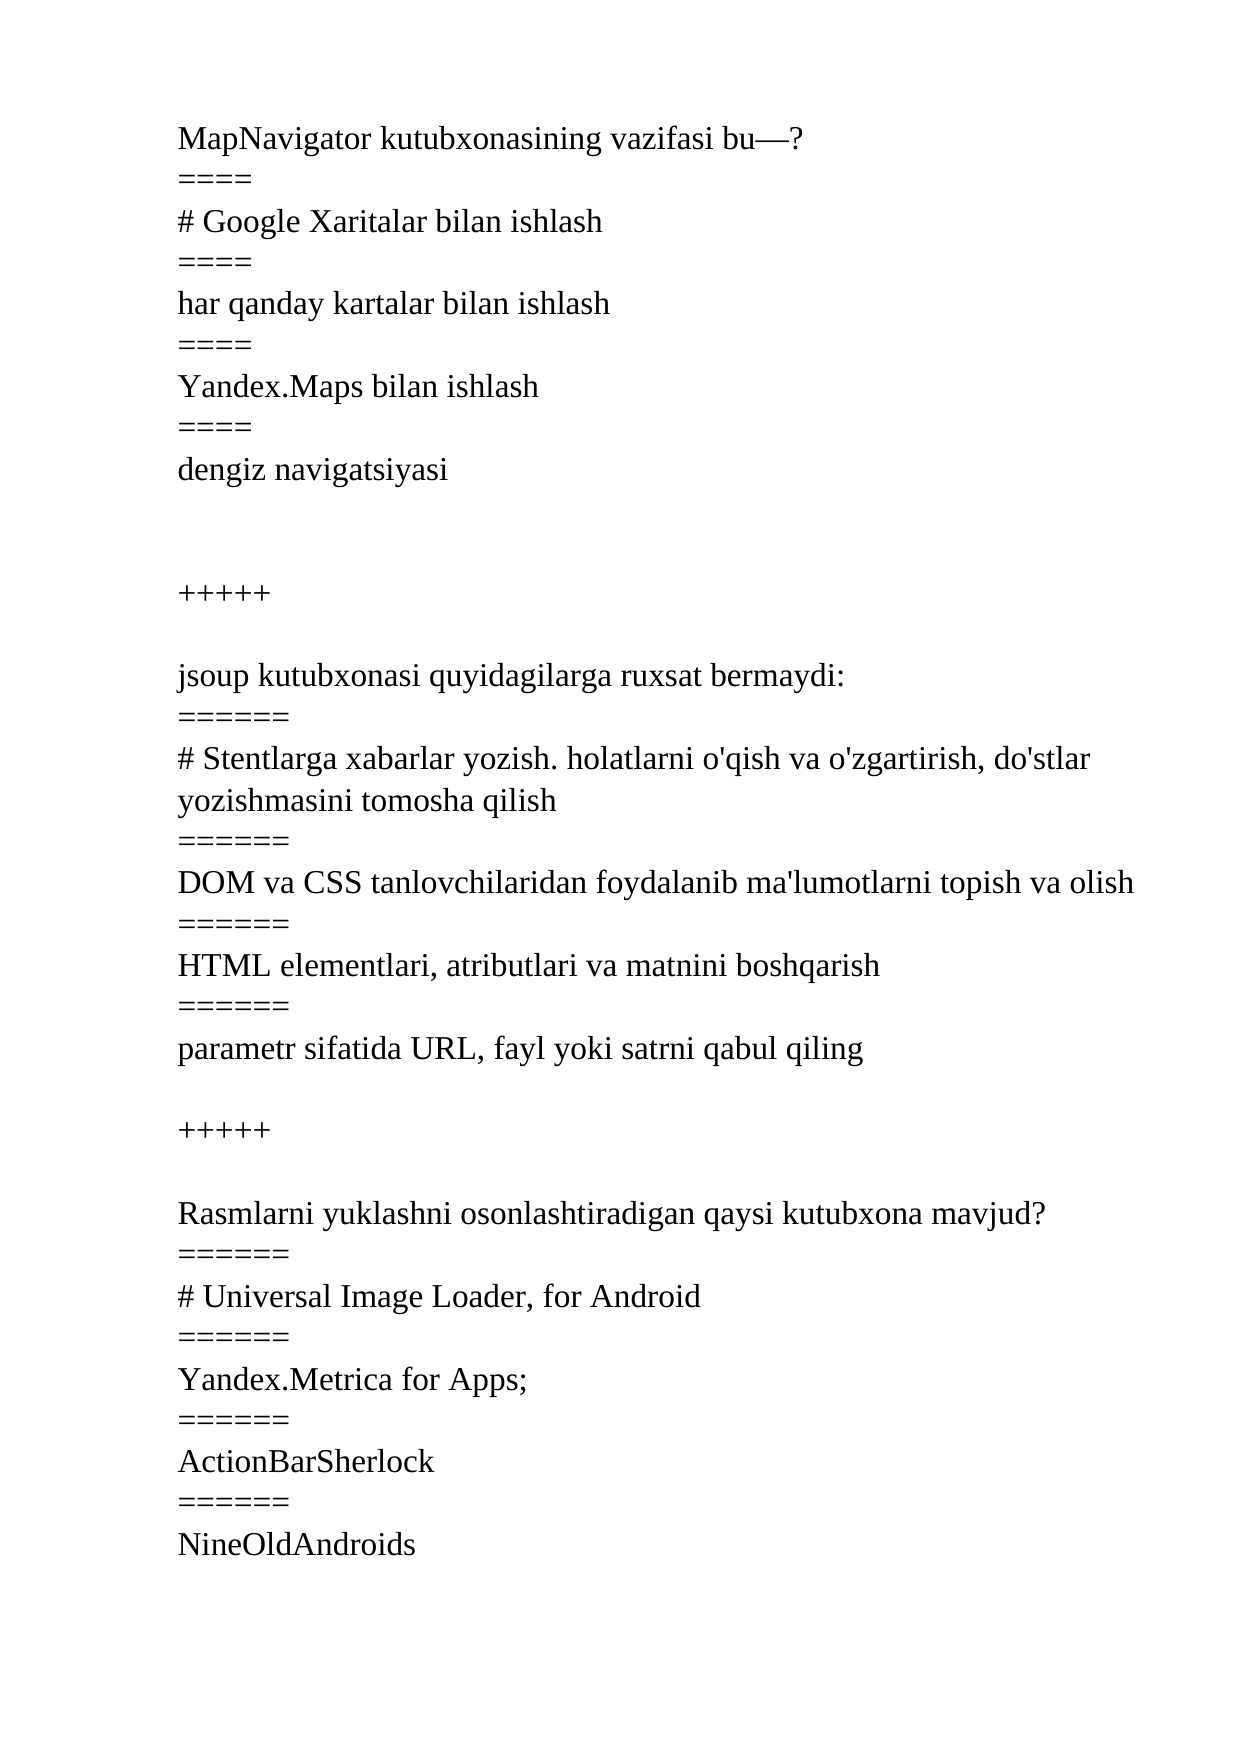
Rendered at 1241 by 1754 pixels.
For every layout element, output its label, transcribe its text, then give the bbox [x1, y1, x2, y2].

text ====== [177, 821, 1152, 859]
text ====== [177, 904, 1152, 942]
text har qanday kartalar bilan ishlash [177, 283, 1152, 322]
text ====== [177, 1400, 1152, 1438]
text jsoup kutubxonasi quyidagilarga ruxsat bermaydi: [177, 656, 1152, 694]
text Yandex.Metrica for Apps; [177, 1359, 1152, 1397]
text dengiz navigatsiyasi [177, 449, 1152, 487]
text # Google Xaritalar bilan ishlash [177, 201, 1152, 239]
text ====== [177, 987, 1152, 1025]
text MapNavigator kutubxonasining vazifasi bu—? [177, 118, 1152, 156]
text ActionBarSherlock [177, 1441, 1152, 1480]
text +++++ [177, 1111, 1152, 1149]
text ====== [177, 1317, 1152, 1356]
text NineOldAndroids [177, 1524, 1152, 1562]
text ====== [177, 697, 1152, 735]
text ==== [177, 325, 1152, 363]
text ====== [177, 1235, 1152, 1273]
text Rasmlarni yuklashni osonlashtiradigan qaysi kutubxona mavjud? [177, 1193, 1152, 1232]
text ==== [177, 159, 1152, 198]
text HTML elementlari, atributlari va matnini boshqarish [177, 945, 1152, 983]
text parametr sifatida URL, fayl yoki satrni qabul qiling [177, 1028, 1152, 1066]
text ====== [177, 1483, 1152, 1521]
text ==== [177, 408, 1152, 446]
text # Stentlarga xabarlar yozish. holatlarni o'qish va o'zgartirish, do'stlar yozishmasini tomosha qilish [177, 738, 1152, 818]
text +++++ [177, 573, 1152, 611]
text ==== [177, 242, 1152, 281]
text Yandex.Maps bilan ishlash [177, 366, 1152, 404]
text DOM va CSS tanlovchilaridan foydalanib ma'lumotlarni topish va olish [177, 862, 1152, 901]
text # Universal Image Loader, for Android [177, 1276, 1152, 1314]
